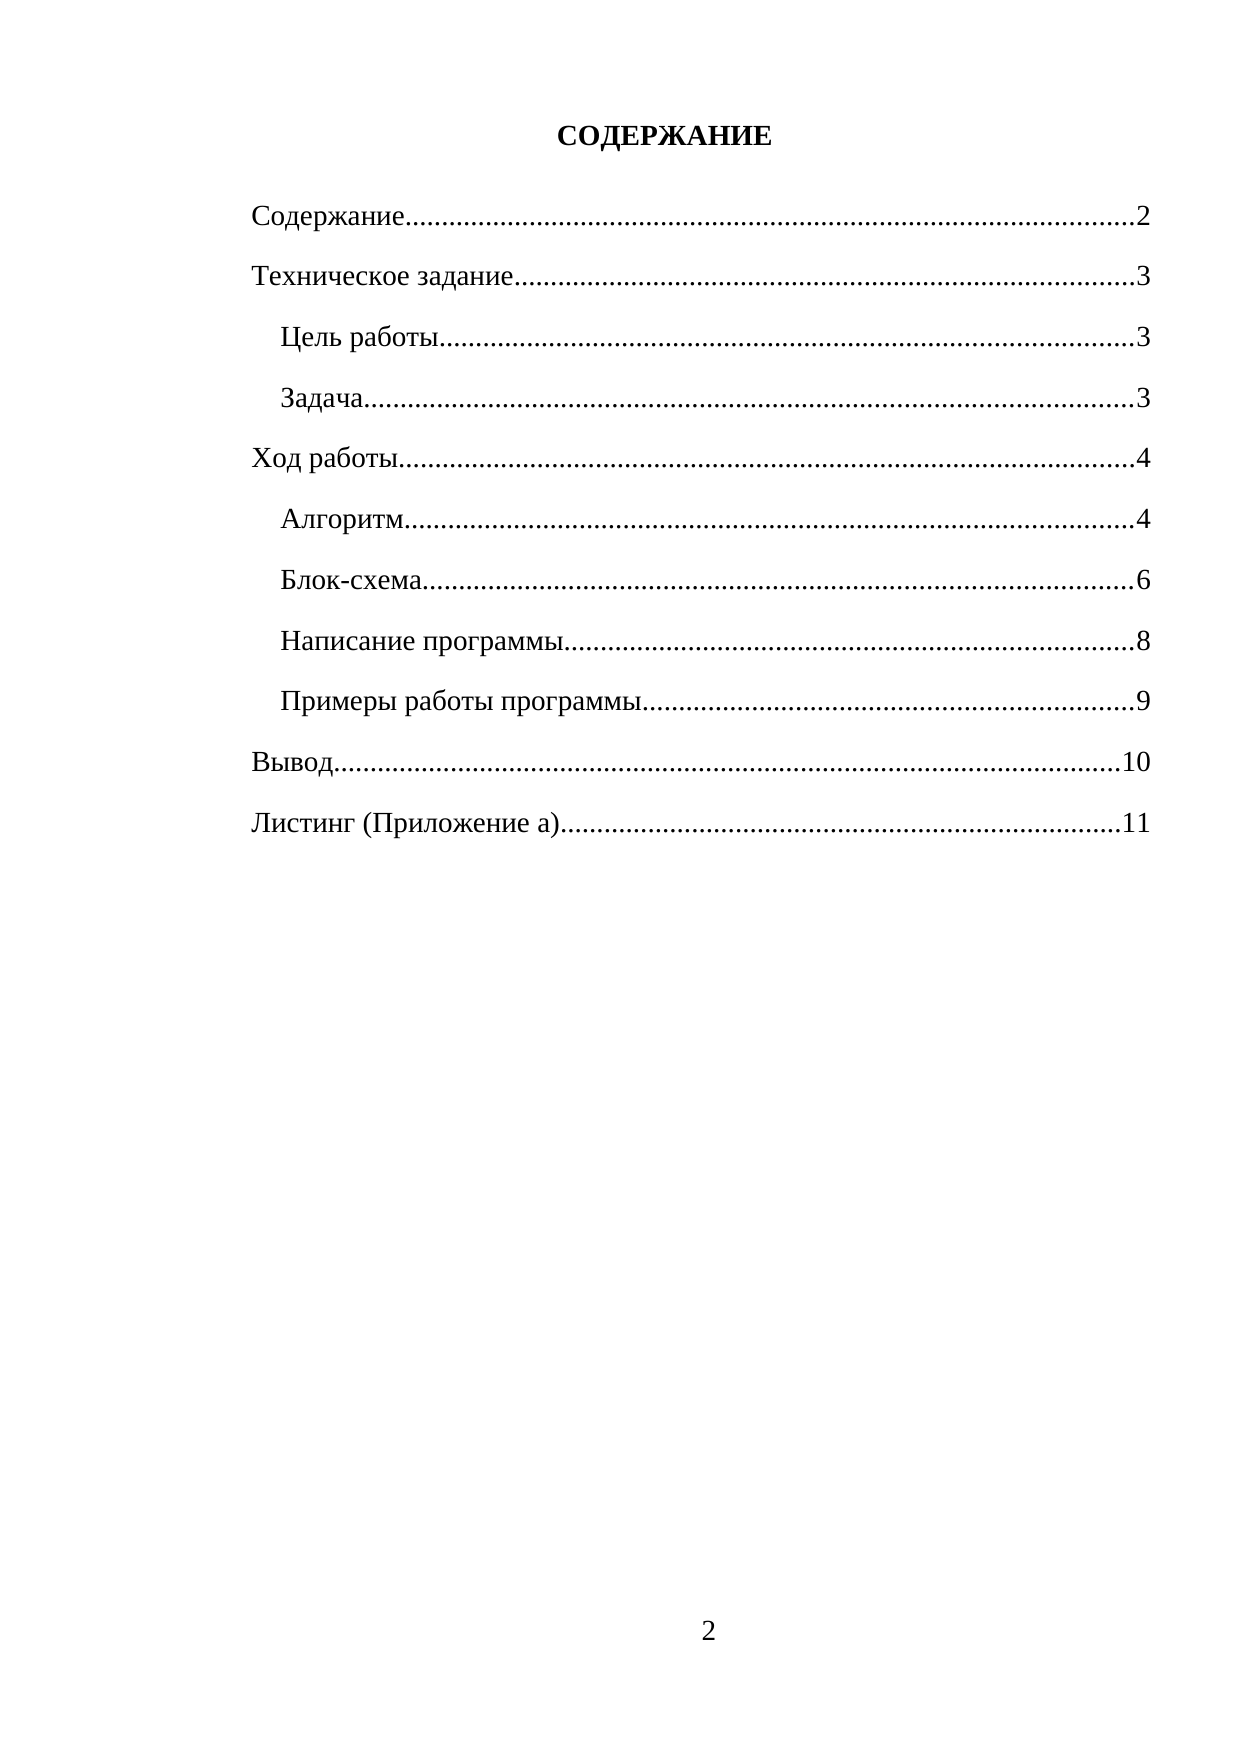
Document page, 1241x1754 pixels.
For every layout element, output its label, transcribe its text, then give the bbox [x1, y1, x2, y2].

text Цель работы 3 [206, 319, 1152, 353]
text Техническое задание 3 [177, 258, 1152, 292]
text Написание программы 8 [206, 623, 1152, 656]
text Вывод 10 [177, 744, 1152, 778]
text Примеры работы программы 9 [206, 683, 1152, 717]
text Содержание 2 [177, 198, 1152, 231]
text Листинг (Приложение а) 11 [177, 805, 1152, 838]
text Задача 3 [206, 380, 1152, 413]
text Блок-схема 6 [206, 562, 1152, 596]
text Алгоритм 4 [206, 501, 1152, 535]
text Содержание [177, 118, 1152, 152]
text Ход работы 4 [177, 441, 1152, 474]
